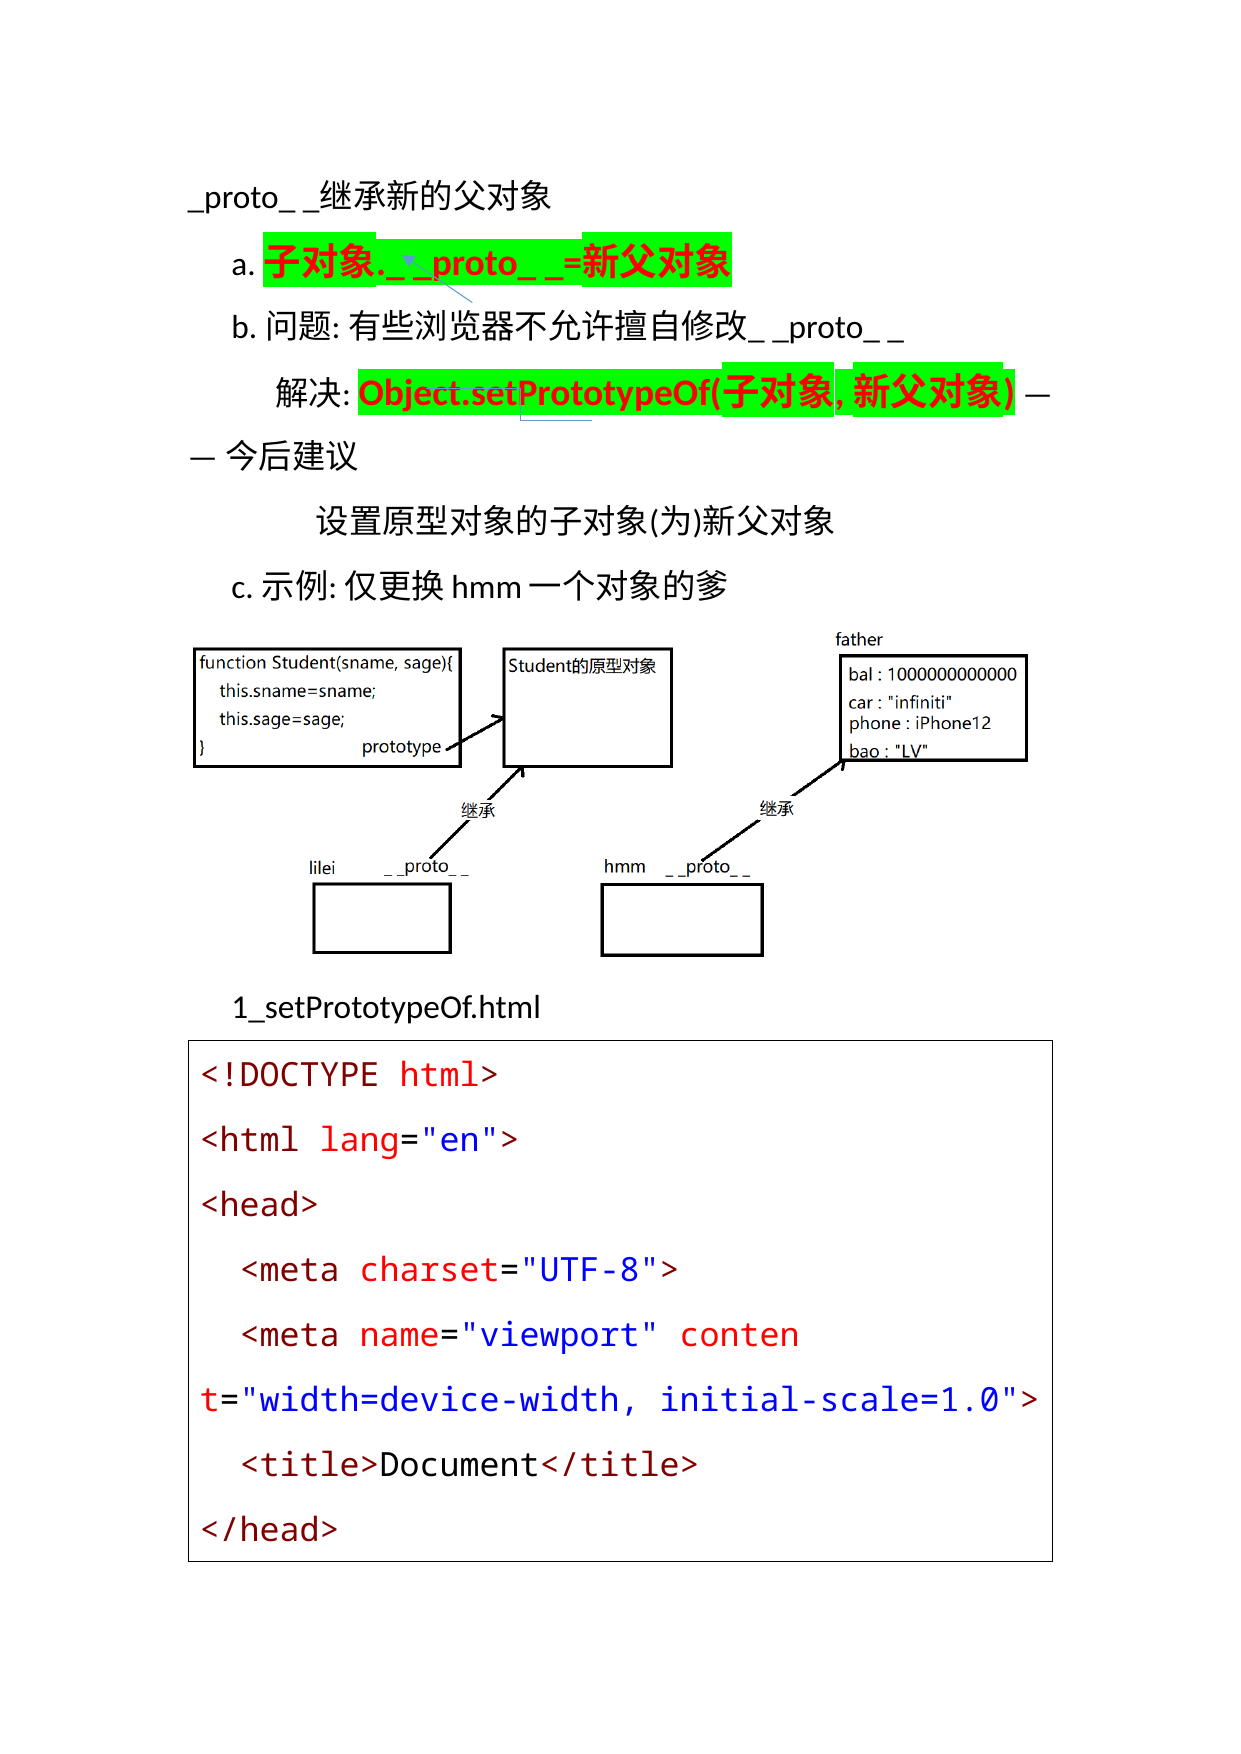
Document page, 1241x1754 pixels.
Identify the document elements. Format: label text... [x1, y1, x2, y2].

text a. 子对象._ _proto_ _=新父对象 [187, 227, 1053, 292]
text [187, 162, 1053, 227]
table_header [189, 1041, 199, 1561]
text c. 示例: 仅更换hmm一个对象的爹 [187, 552, 1053, 617]
text 设置原型对象的子对象(为)新父对象 [187, 487, 1053, 552]
text 解决: Object.setPrototypeOf(子对象, 新父对象) —— 今后建议 [187, 357, 1053, 487]
picture [187, 617, 1053, 974]
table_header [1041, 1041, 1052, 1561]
text 1_setPrototypeOf.html [187, 974, 1053, 1039]
text b. 问题: 有些浏览器不允许擅自修改_ _proto_ _ [187, 292, 1053, 357]
